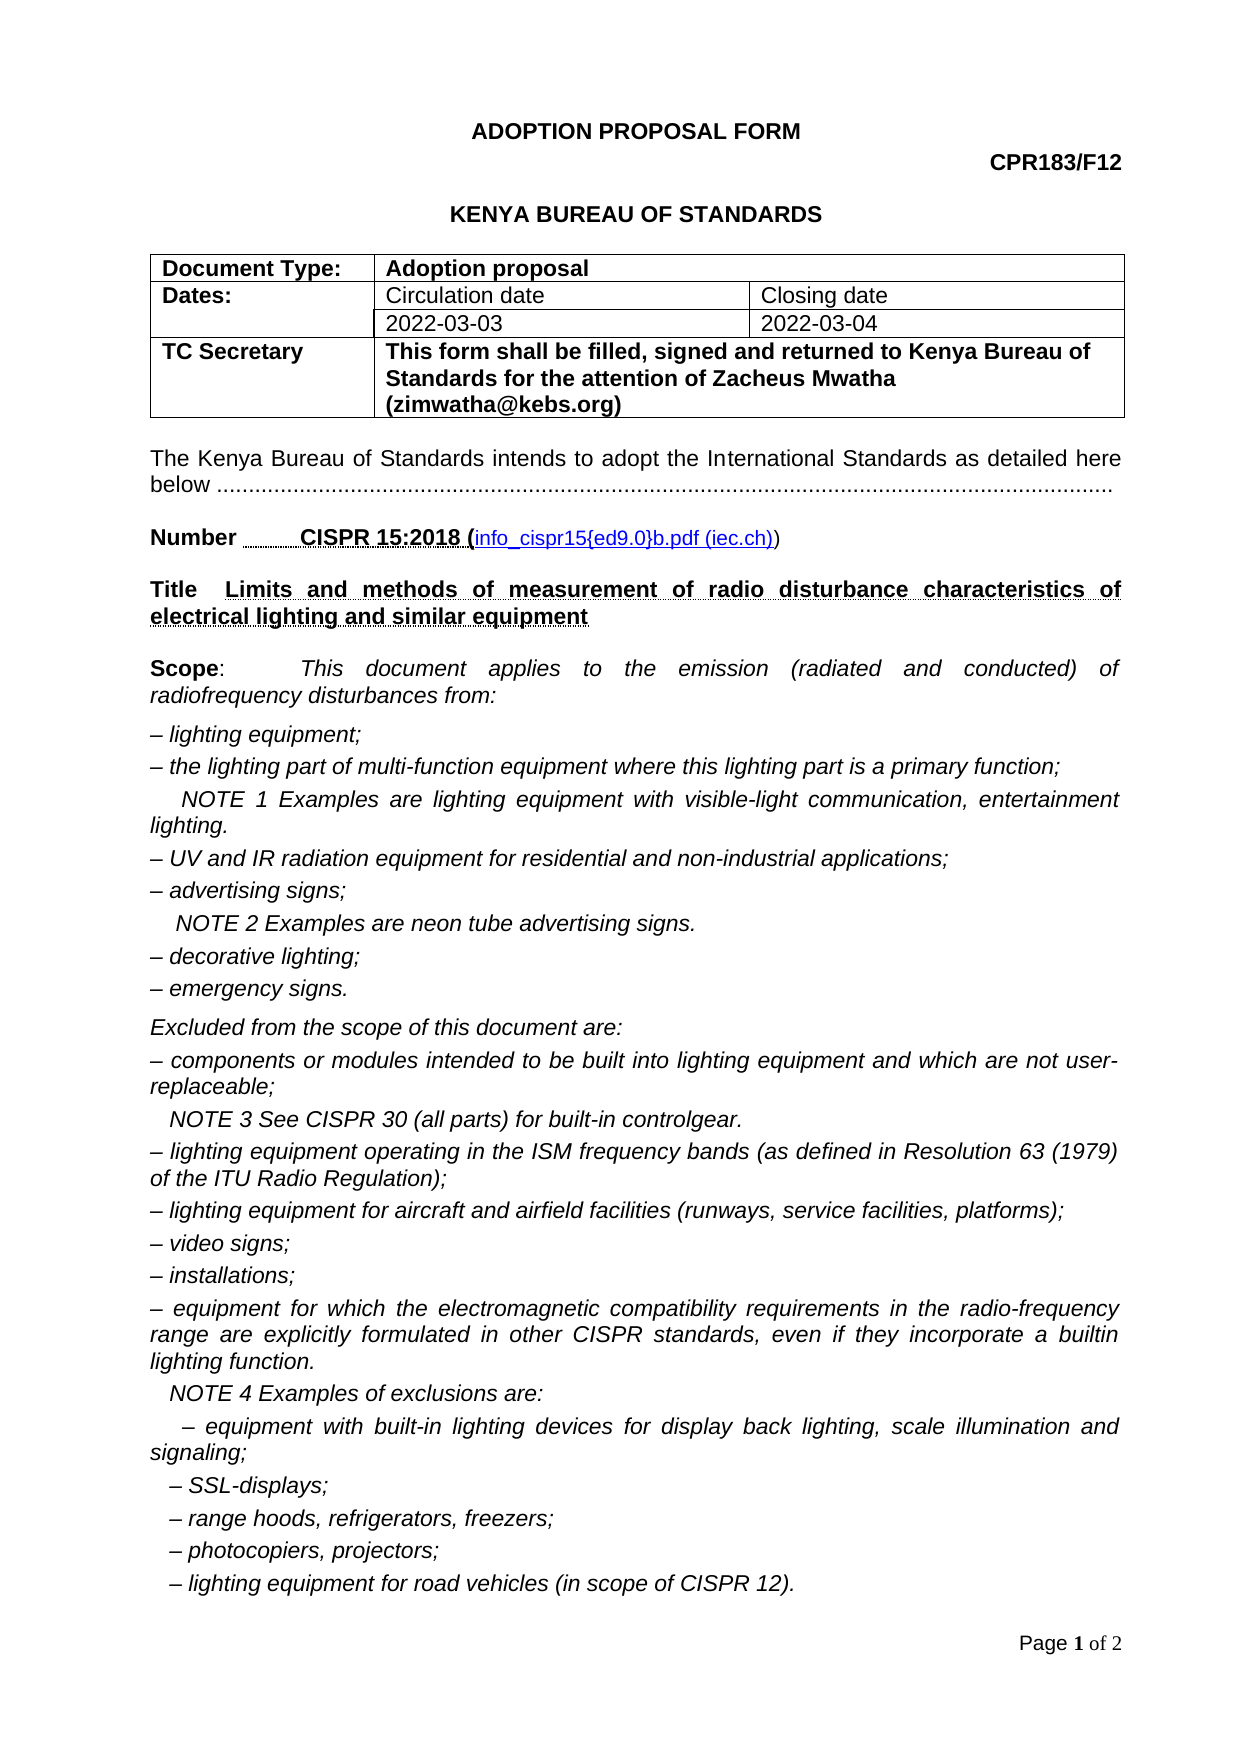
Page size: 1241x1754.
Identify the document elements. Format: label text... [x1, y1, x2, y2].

text NOTE 1 Examples are lighting equipment with visible-light communication, entertainment lighting. [150, 786, 1122, 838]
text – equipment for which the electromagnetic compatibility requirements in the radio-frequency range are explicitly formulated in other CISPR standards, even if they incorporate a builtin lighting function. [150, 1295, 1122, 1374]
text – lighting equipment for road vehicles (in scope of CISPR 12). [150, 1570, 1122, 1596]
text – equipment with built-in lighting devices for display back lighting, scale illumination and signaling; [150, 1413, 1122, 1466]
text NOTE 3 See CISPR 30 (all parts) for built-in controlgear. [150, 1106, 1122, 1132]
text – lighting equipment; [150, 721, 1122, 747]
text NOTE 2 Examples are neon tube advertising signs. [150, 910, 1122, 936]
table_cell Circulation date [375, 282, 749, 309]
text – photocopiers, projectors; [150, 1537, 1122, 1563]
text – emergency signs. [150, 975, 1122, 1002]
text – advertising signs; [150, 877, 1122, 904]
text – the lighting part of multi-function equipment where this lighting part is a primary function; [150, 753, 1122, 779]
text The Kenya Bureau of Standards intends to adopt the International Standards as detailed here below ............................................................................................................................................. [150, 444, 1122, 497]
text KENYA BUREAU OF STANDARDS [150, 201, 1122, 227]
table_cell 2022-03-04 [750, 310, 1124, 337]
text – lighting equipment for aircraft and airfield facilities (runways, service facilities, platforms); [150, 1197, 1122, 1223]
text – components or modules intended to be built into lighting equipment and which are not user-replaceable; [150, 1047, 1122, 1099]
text Scope: This document applies to the emission (radiated and conducted) of radiofrequency disturbances from: [150, 655, 1122, 708]
list ADOPTION PROPOSAL FORM [150, 118, 1122, 144]
text Excluded from the scope of this document are: [150, 1014, 1122, 1040]
table_cell Dates: [151, 282, 374, 337]
table_cell This form shall be filled, signed and returned to Kenya Bureau of Standards for the attention of Zacheus Mwatha (zimwatha@kebs.org) [375, 338, 1124, 417]
text – SSL-displays; [150, 1472, 1122, 1498]
text – decorative lighting; [150, 943, 1122, 969]
text – video signs; [150, 1230, 1122, 1256]
text – range hoods, refrigerators, freezers; [150, 1504, 1122, 1531]
text – lighting equipment operating in the ISM frequency bands (as defined in Resolution 63 (1979) of the ITU Radio Regulation); [150, 1138, 1122, 1191]
table_cell 2022-03-03 [375, 310, 749, 337]
text CPR183/F12 [150, 148, 1122, 175]
text Title Limits and methods of measurement of radio disturbance characteristics of electrical lighting and similar equipment [150, 576, 1122, 629]
text NOTE 4 Examples of exclusions are: [150, 1380, 1122, 1407]
text Number CISPR 15:2018 (info_cispr15{ed9.0}b.pdf (iec.ch)) [150, 524, 1122, 550]
text – UV and IR radiation equipment for residential and non-industrial applications; [150, 845, 1122, 871]
text – installations; [150, 1262, 1122, 1289]
table_cell TC Secretary [151, 338, 374, 417]
table_header Document Type: [151, 255, 374, 281]
table_header Adoption proposal [375, 255, 1124, 281]
table_cell Closing date [750, 282, 1124, 309]
